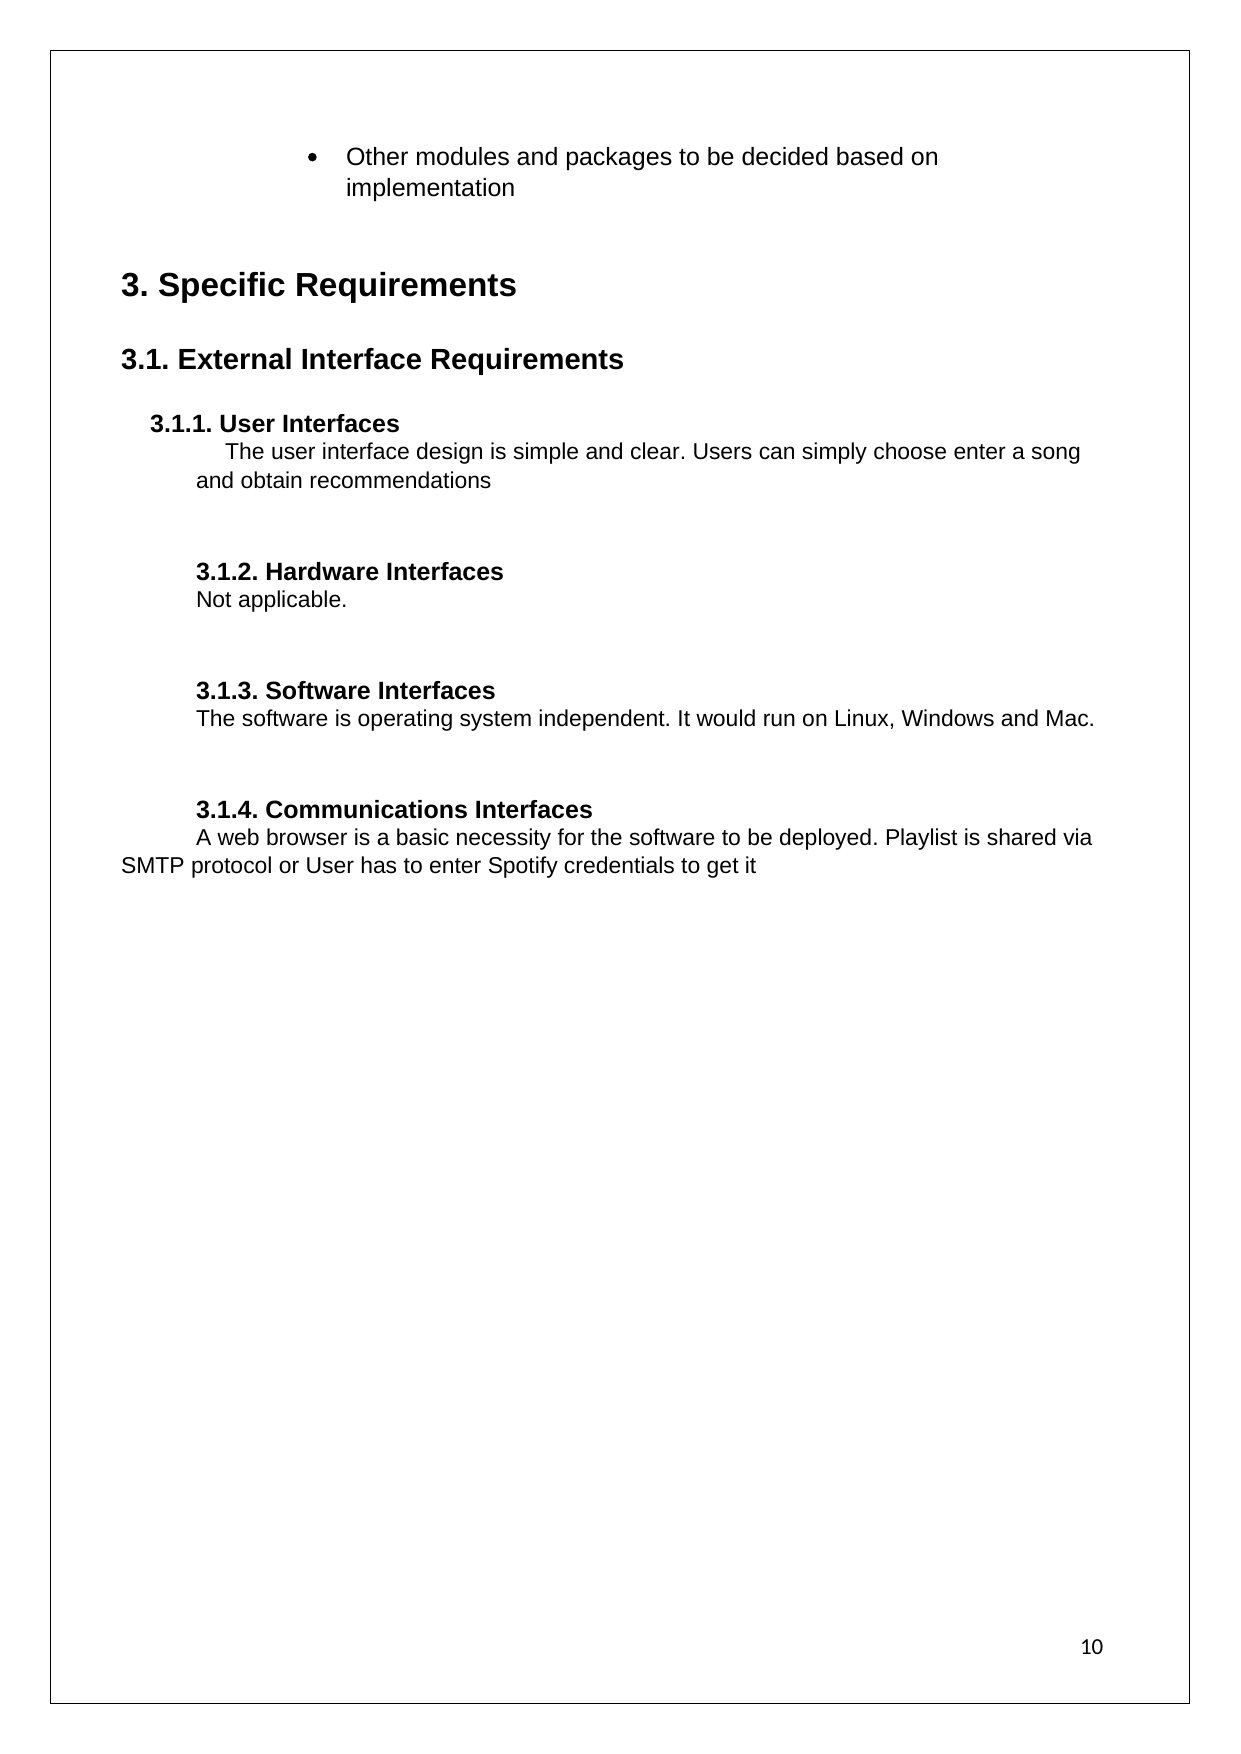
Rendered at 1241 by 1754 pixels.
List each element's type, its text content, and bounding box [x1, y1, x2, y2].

subtitle 3.1.2. Hardware Interfaces [196, 557, 1103, 586]
text Not applicable. [121, 586, 1103, 612]
subtitle 3.1.3. Software Interfaces [196, 676, 1103, 704]
text The user interface design is simple and clear. Users can simply choose enter a song and obtain recommendations [196, 438, 1103, 493]
text A web browser is a basic necessity for the software to be deployed. Playlist is shared via SMTP protocol or User has to enter Spotify credentials to get it [121, 823, 1103, 878]
text The software is operating system independent. It would run on Linux, Windows and Mac. [121, 704, 1103, 731]
subtitle 3.1.4. Communications Interfaces [196, 795, 1103, 823]
subtitle 3.1.1. User Interfaces [150, 409, 1103, 438]
subtitle 3. Specific Requirements [121, 266, 1103, 304]
list Other modules and packages to be decided based on implementation [308, 142, 1103, 201]
subtitle 3.1. External Interface Requirements [121, 342, 1103, 376]
